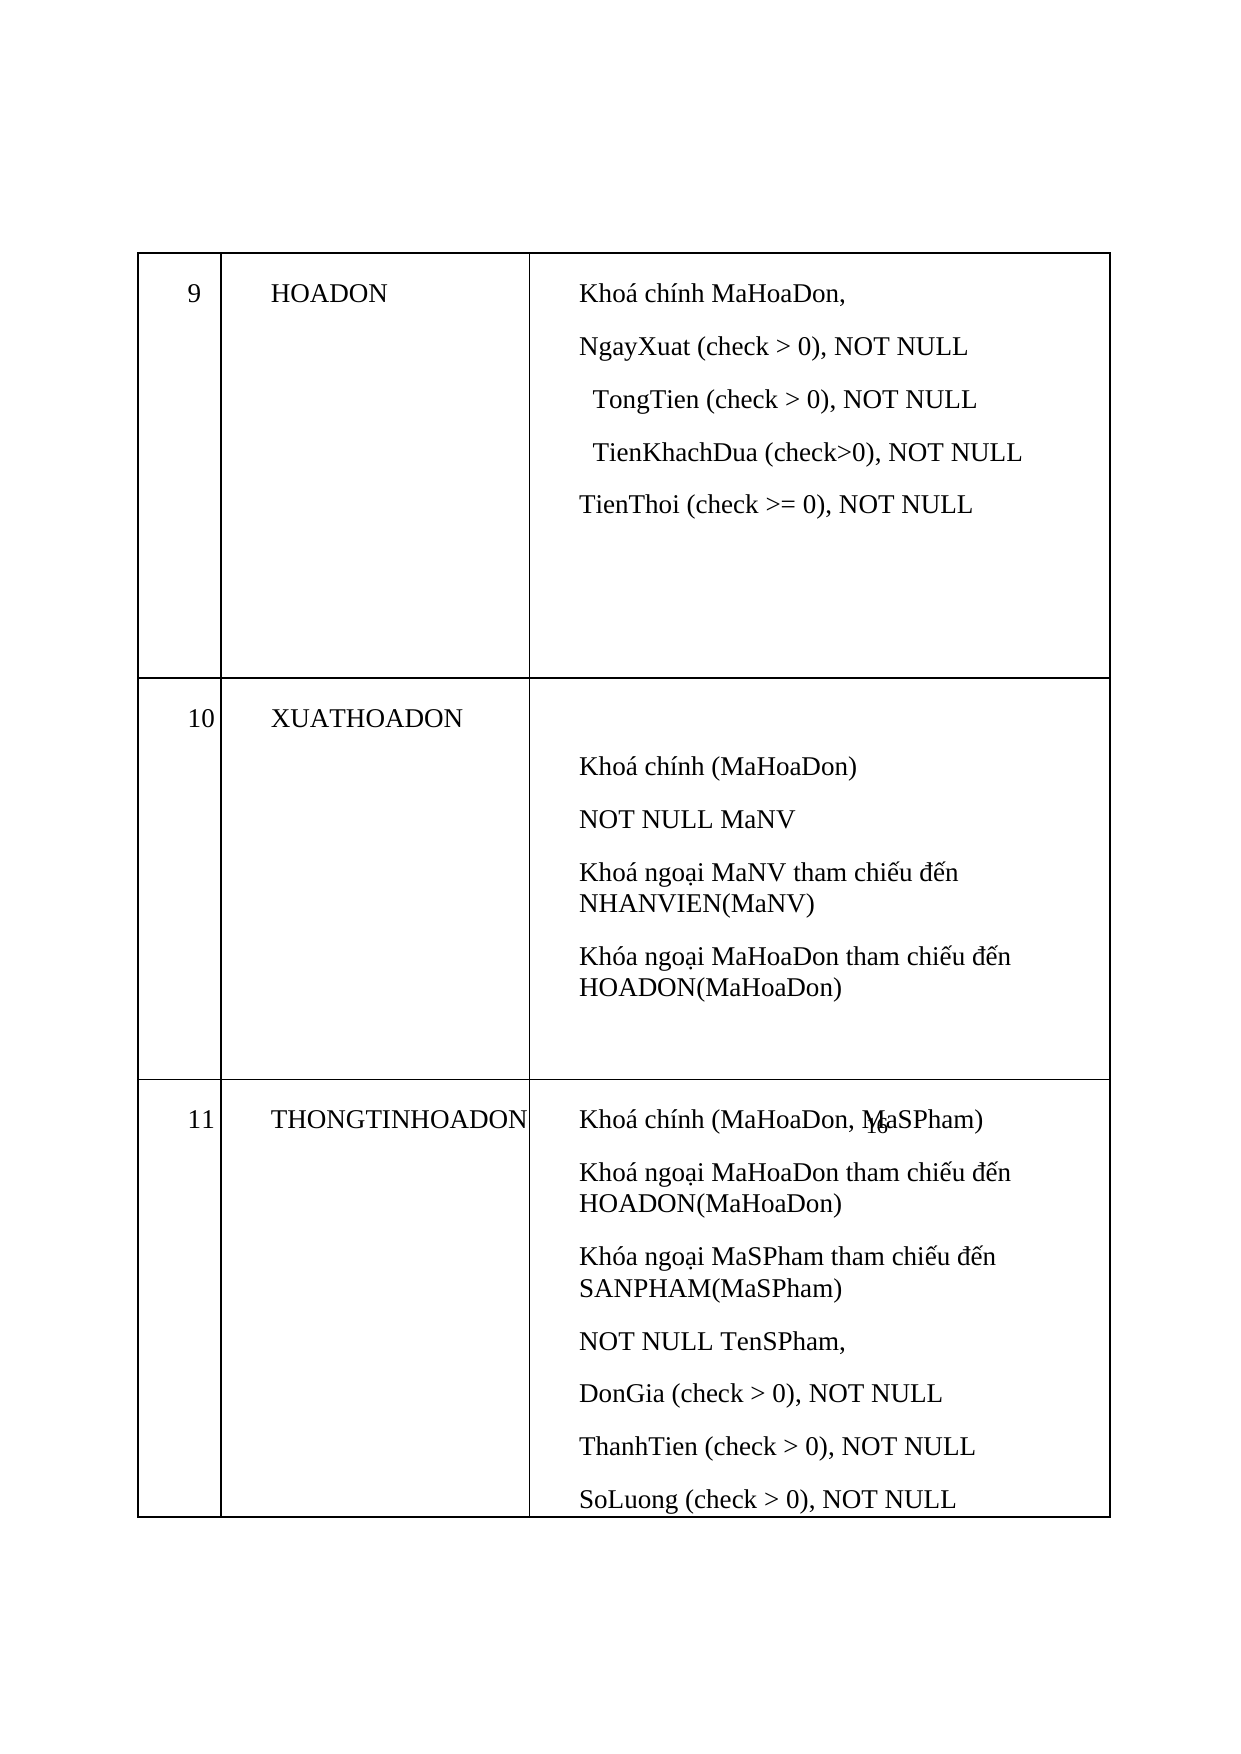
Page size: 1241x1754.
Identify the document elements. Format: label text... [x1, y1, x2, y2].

table_cell 11 [139, 1080, 220, 1516]
table_cell Khoá chính (MaHoaDon) NOT NULL MaNV Khoá ngoại MaNV tham chiếu đến NHANVIEN(MaNV) Khóa ngoại MaHoaDon tham chiếu đến HOADON(MaHoaDon) [530, 679, 1109, 1079]
table_cell 10 [139, 679, 220, 1079]
table_cell 9 [139, 254, 220, 677]
table_cell Khoá chính (MaHoaDon, MaSPham) Khoá ngoại MaHoaDon tham chiếu đến HOADON(MaHoaDon) Khóa ngoại MaSPham tham chiếu đến SANPHAM(MaSPham) NOT NULL TenSPham, DonGia (check > 0), NOT NULL ThanhTien (check > 0), NOT NULL SoLuong (check > 0), NOT NULL [530, 1080, 1109, 1516]
table_cell HOADON [222, 254, 529, 677]
table_cell THONGTINHOADON [222, 1080, 529, 1516]
table_cell Khoá chính MaHoaDon, NgayXuat (check > 0), NOT NULL TongTien (check > 0), NOT NULL TienKhachDua (check>0), NOT NULL TienThoi (check >= 0), NOT NULL [530, 254, 1109, 677]
table_cell XUATHOADON [222, 679, 529, 1079]
